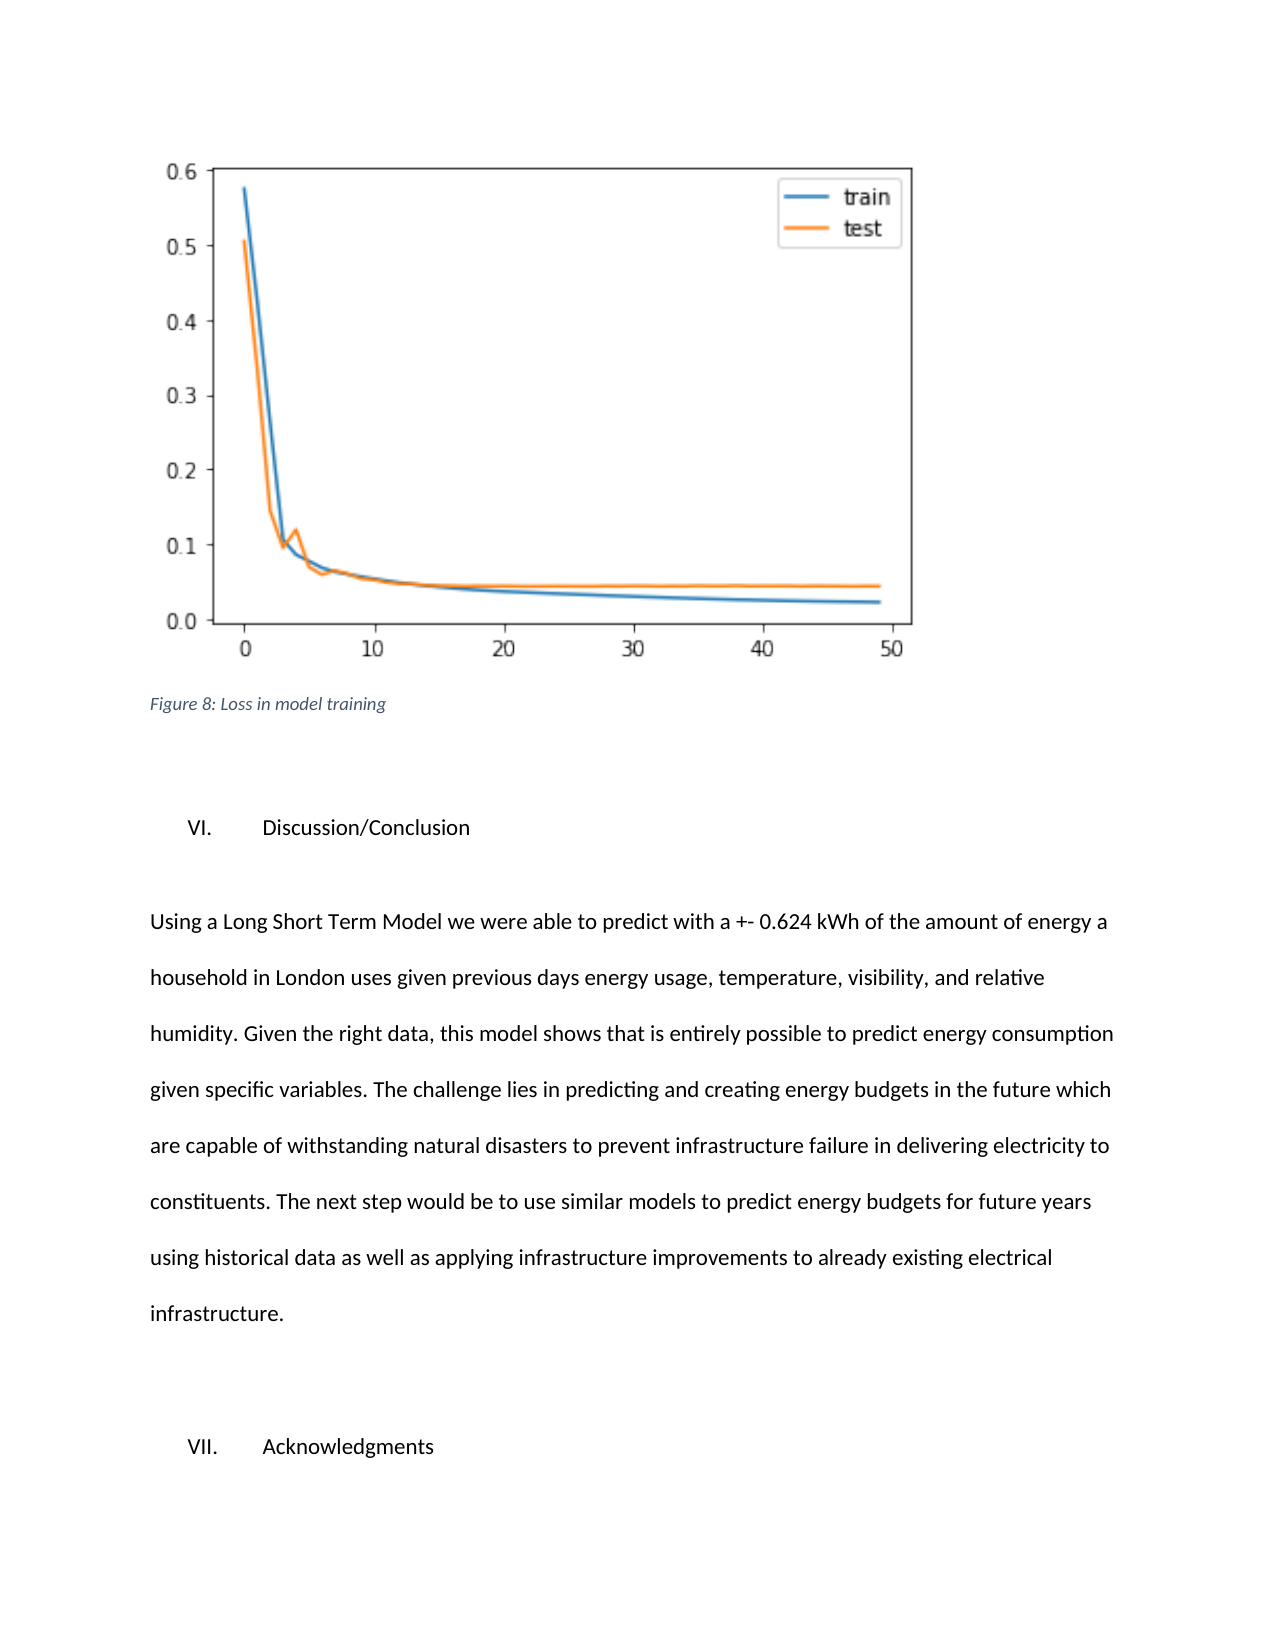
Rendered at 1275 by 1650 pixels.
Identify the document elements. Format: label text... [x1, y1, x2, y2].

picture [150, 150, 926, 674]
text Figure 8: Loss in model training [150, 692, 1125, 715]
list Acknowledgments [187, 1432, 1125, 1460]
text Using a Long Short Term Model we were able to predict with a +- 0.624 kWh of the amount of energy a household in London uses given previous days energy usage, temperature, visibility, and relative humidity. Given the right data, this model shows that is entirely possible to predict energy consumption given specific variables. The challenge lies in predicting and creating energy budgets in the future which are capable of withstanding natural disasters to prevent infrastructure failure in delivering electricity to constituents. The next step would be to use similar models to predict energy budgets for future years using historical data as well as applying infrastructure improvements to already existing electrical infrastructure. [150, 907, 1125, 1327]
list Discussion/Conclusion [187, 813, 1125, 841]
